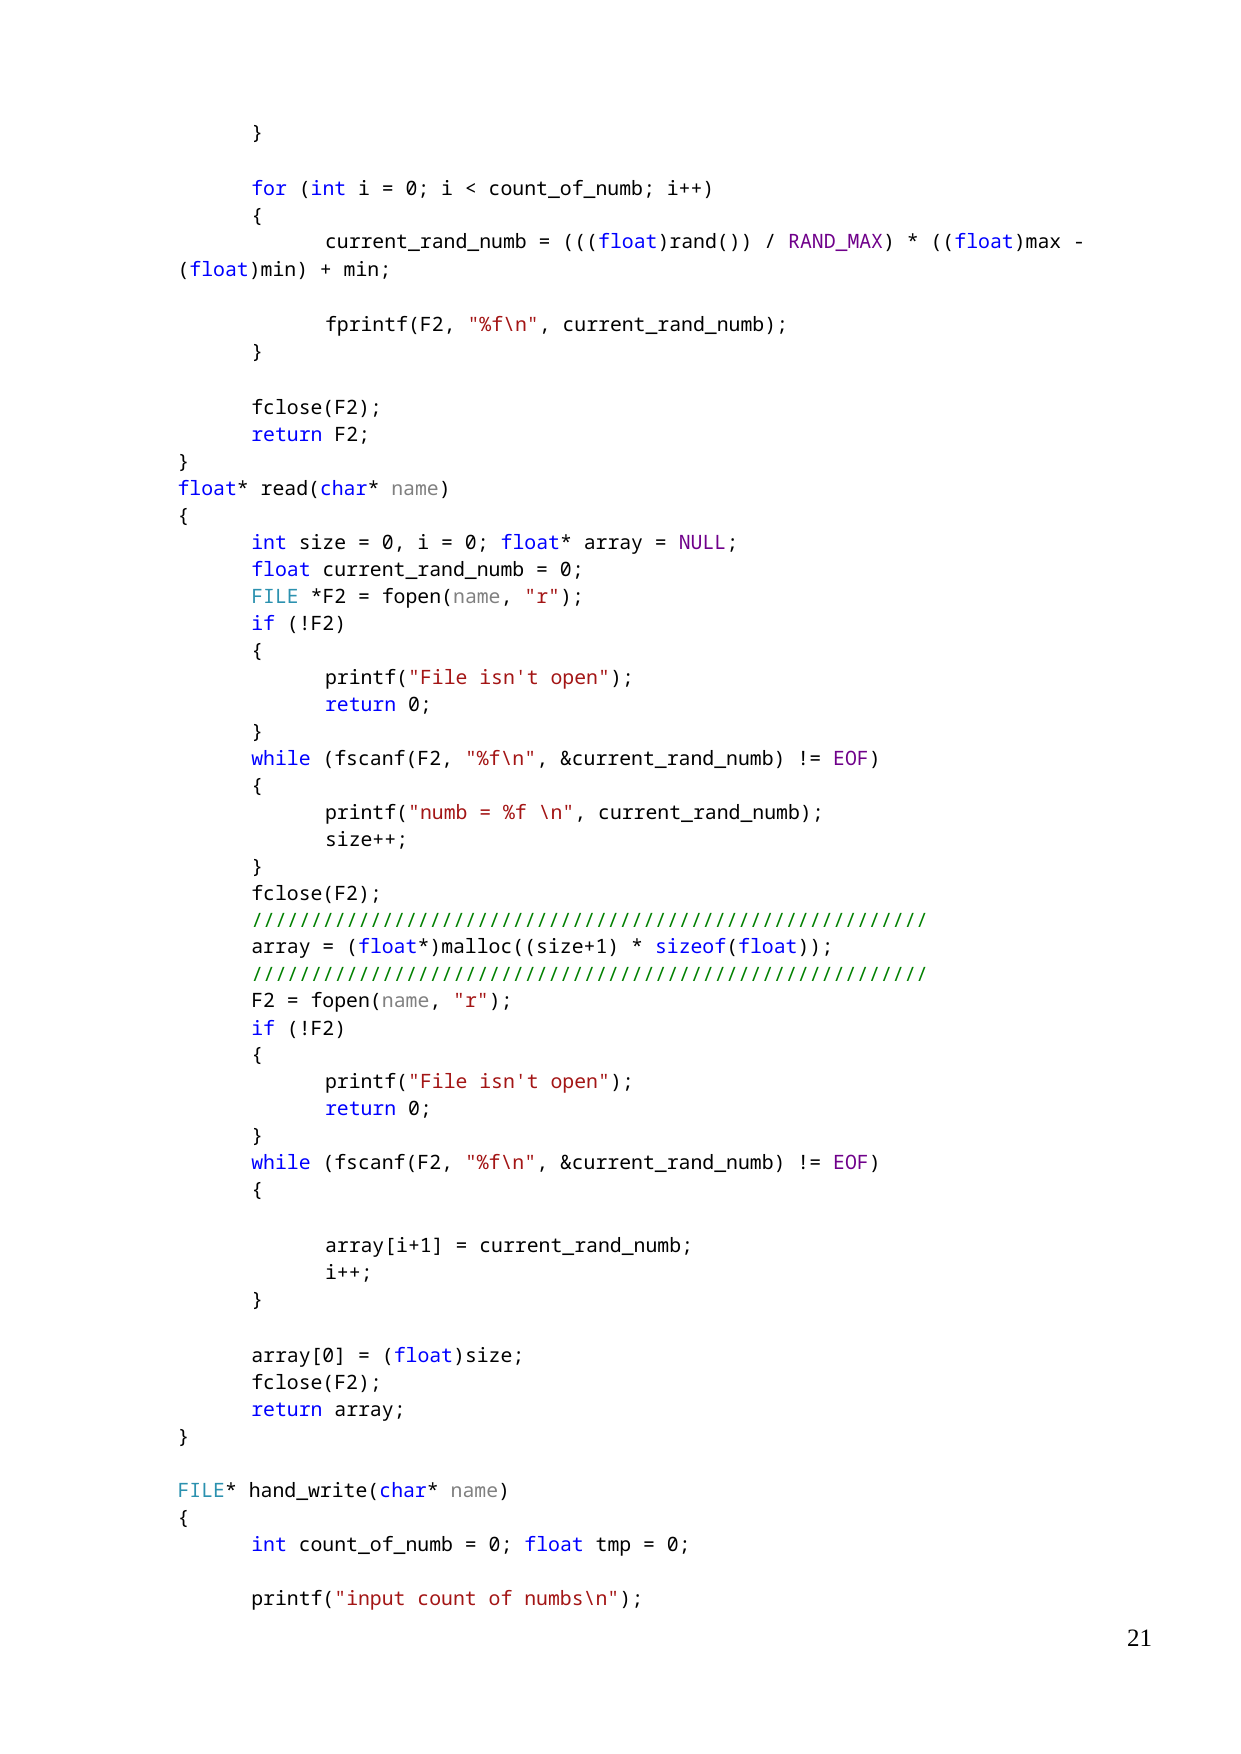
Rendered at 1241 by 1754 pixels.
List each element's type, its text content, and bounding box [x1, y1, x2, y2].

text } [177, 717, 1152, 744]
text float* read(char* name) [177, 474, 1152, 501]
text { [177, 1176, 1152, 1203]
text } [177, 118, 1152, 145]
text current_rand_numb = (((float)rand()) / RAND_MAX) * ((float)max - (float)min) + min; [177, 228, 1152, 282]
text return array; [177, 1395, 1152, 1422]
text { [177, 501, 1152, 528]
text printf("File isn't open"); [177, 663, 1152, 690]
text array = (float*)malloc((size+1) * sizeof(float)); [177, 933, 1152, 960]
text for (int i = 0; i < count_of_numb; i++) [177, 174, 1152, 201]
text int count_of_numb = 0; float tmp = 0; [177, 1530, 1152, 1557]
text } [177, 337, 1152, 364]
text FILE* hand_write(char* name) [177, 1476, 1152, 1503]
text fclose(F2); [177, 1368, 1152, 1395]
text } [177, 1422, 1152, 1449]
text ///////////////////////////////////////////////////////// [177, 960, 1152, 987]
text float current_rand_numb = 0; [177, 555, 1152, 582]
text } [177, 852, 1152, 879]
text fprintf(F2, "%f\n", current_rand_numb); [177, 311, 1152, 337]
text return 0; [177, 690, 1152, 717]
text array[0] = (float)size; [177, 1341, 1152, 1368]
text fclose(F2); [177, 879, 1152, 906]
text i++; [177, 1258, 1152, 1285]
text { [177, 1041, 1152, 1068]
text if (!F2) [177, 609, 1152, 636]
text size++; [177, 825, 1152, 852]
text while (fscanf(F2, "%f\n", &current_rand_numb) != EOF) [177, 1149, 1152, 1176]
text F2 = fopen(name, "r"); [177, 987, 1152, 1014]
text { [177, 1503, 1152, 1530]
text printf("File isn't open"); [177, 1068, 1152, 1095]
text fclose(F2); [177, 393, 1152, 420]
text int size = 0, i = 0; float* array = NULL; [177, 528, 1152, 555]
text if (!F2) [177, 1014, 1152, 1041]
text return 0; [177, 1095, 1152, 1122]
text } [177, 1285, 1152, 1312]
text return F2; [177, 420, 1152, 447]
text { [177, 636, 1152, 663]
text FILE *F2 = fopen(name, "r"); [177, 582, 1152, 609]
text { [177, 771, 1152, 798]
text { [177, 201, 1152, 228]
text } [177, 447, 1152, 474]
text printf("numb = %f \n", current_rand_numb); [177, 798, 1152, 825]
text } [177, 1122, 1152, 1149]
text ///////////////////////////////////////////////////////// [177, 906, 1152, 933]
text printf("input count of numbs\n"); [177, 1584, 1152, 1611]
text while (fscanf(F2, "%f\n", &current_rand_numb) != EOF) [177, 744, 1152, 771]
text array[i+1] = current_rand_numb; [177, 1231, 1152, 1258]
